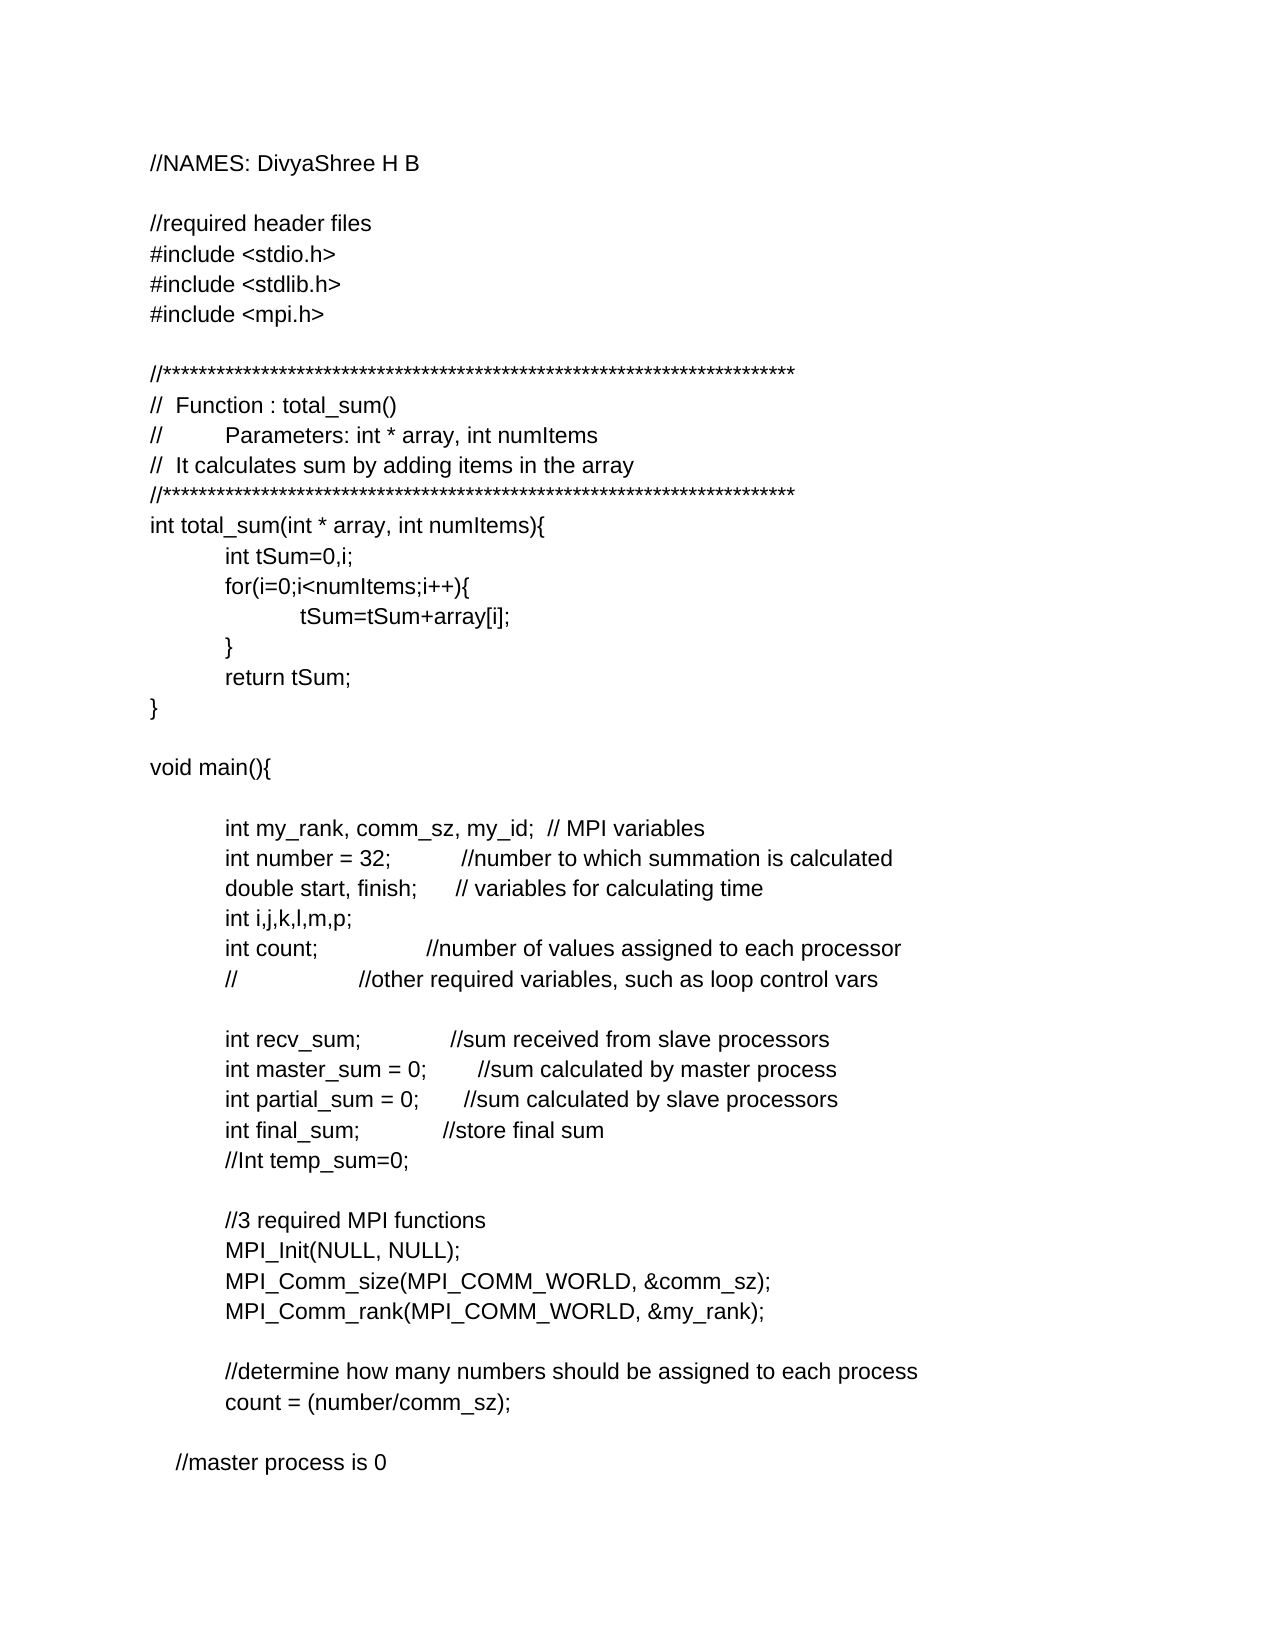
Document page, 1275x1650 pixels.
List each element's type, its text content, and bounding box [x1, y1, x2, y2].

text void main(){ [150, 754, 1125, 781]
text int master_sum = 0; //sum calculated by master process [150, 1056, 1125, 1083]
text //*********************************************************************** [150, 361, 1125, 388]
text } [150, 633, 1125, 660]
text int final_sum; //store final sum [150, 1117, 1125, 1143]
text //master process is 0 [150, 1449, 1125, 1475]
text tSum=tSum+array[i]; [150, 603, 1125, 629]
text int i,j,k,l,m,p; [150, 905, 1125, 932]
text int partial_sum = 0; //sum calculated by slave processors [150, 1086, 1125, 1113]
text MPI_Comm_rank(MPI_COMM_WORLD, &my_rank); [150, 1298, 1125, 1324]
text //determine how many numbers should be assigned to each process [150, 1358, 1125, 1385]
text //Int temp_sum=0; [150, 1147, 1125, 1173]
text // It calculates sum by adding items in the array [150, 452, 1125, 478]
text } [150, 694, 1125, 720]
text int number = 32; //number to which summation is calculated [150, 845, 1125, 871]
text //NAMES: DivyaShree H B [150, 150, 1125, 176]
text int count; //number of values assigned to each processor [150, 935, 1125, 962]
text for(i=0;i<numItems;i++){ [150, 573, 1125, 599]
text int my_rank, comm_sz, my_id; // MPI variables [150, 814, 1125, 841]
text #include <mpi.h> [150, 301, 1125, 327]
text #include <stdio.h> [150, 241, 1125, 267]
text int tSum=0,i; [150, 543, 1125, 569]
text int recv_sum; //sum received from slave processors [150, 1026, 1125, 1052]
text //required header files [150, 210, 1125, 237]
text count = (number/comm_sz); [150, 1388, 1125, 1415]
text // Function : total_sum() [150, 392, 1125, 418]
text //*********************************************************************** [150, 482, 1125, 509]
text int total_sum(int * array, int numItems){ [150, 512, 1125, 539]
text double start, finish; // variables for calculating time [150, 875, 1125, 901]
text MPI_Init(NULL, NULL); [150, 1237, 1125, 1264]
text //3 required MPI functions [150, 1207, 1125, 1234]
text return tSum; [150, 663, 1125, 690]
text // Parameters: int * array, int numItems [150, 422, 1125, 448]
text MPI_Comm_size(MPI_COMM_WORLD, &comm_sz); [150, 1268, 1125, 1294]
text // //other required variables, such as loop control vars [150, 966, 1125, 992]
text #include <stdlib.h> [150, 271, 1125, 297]
